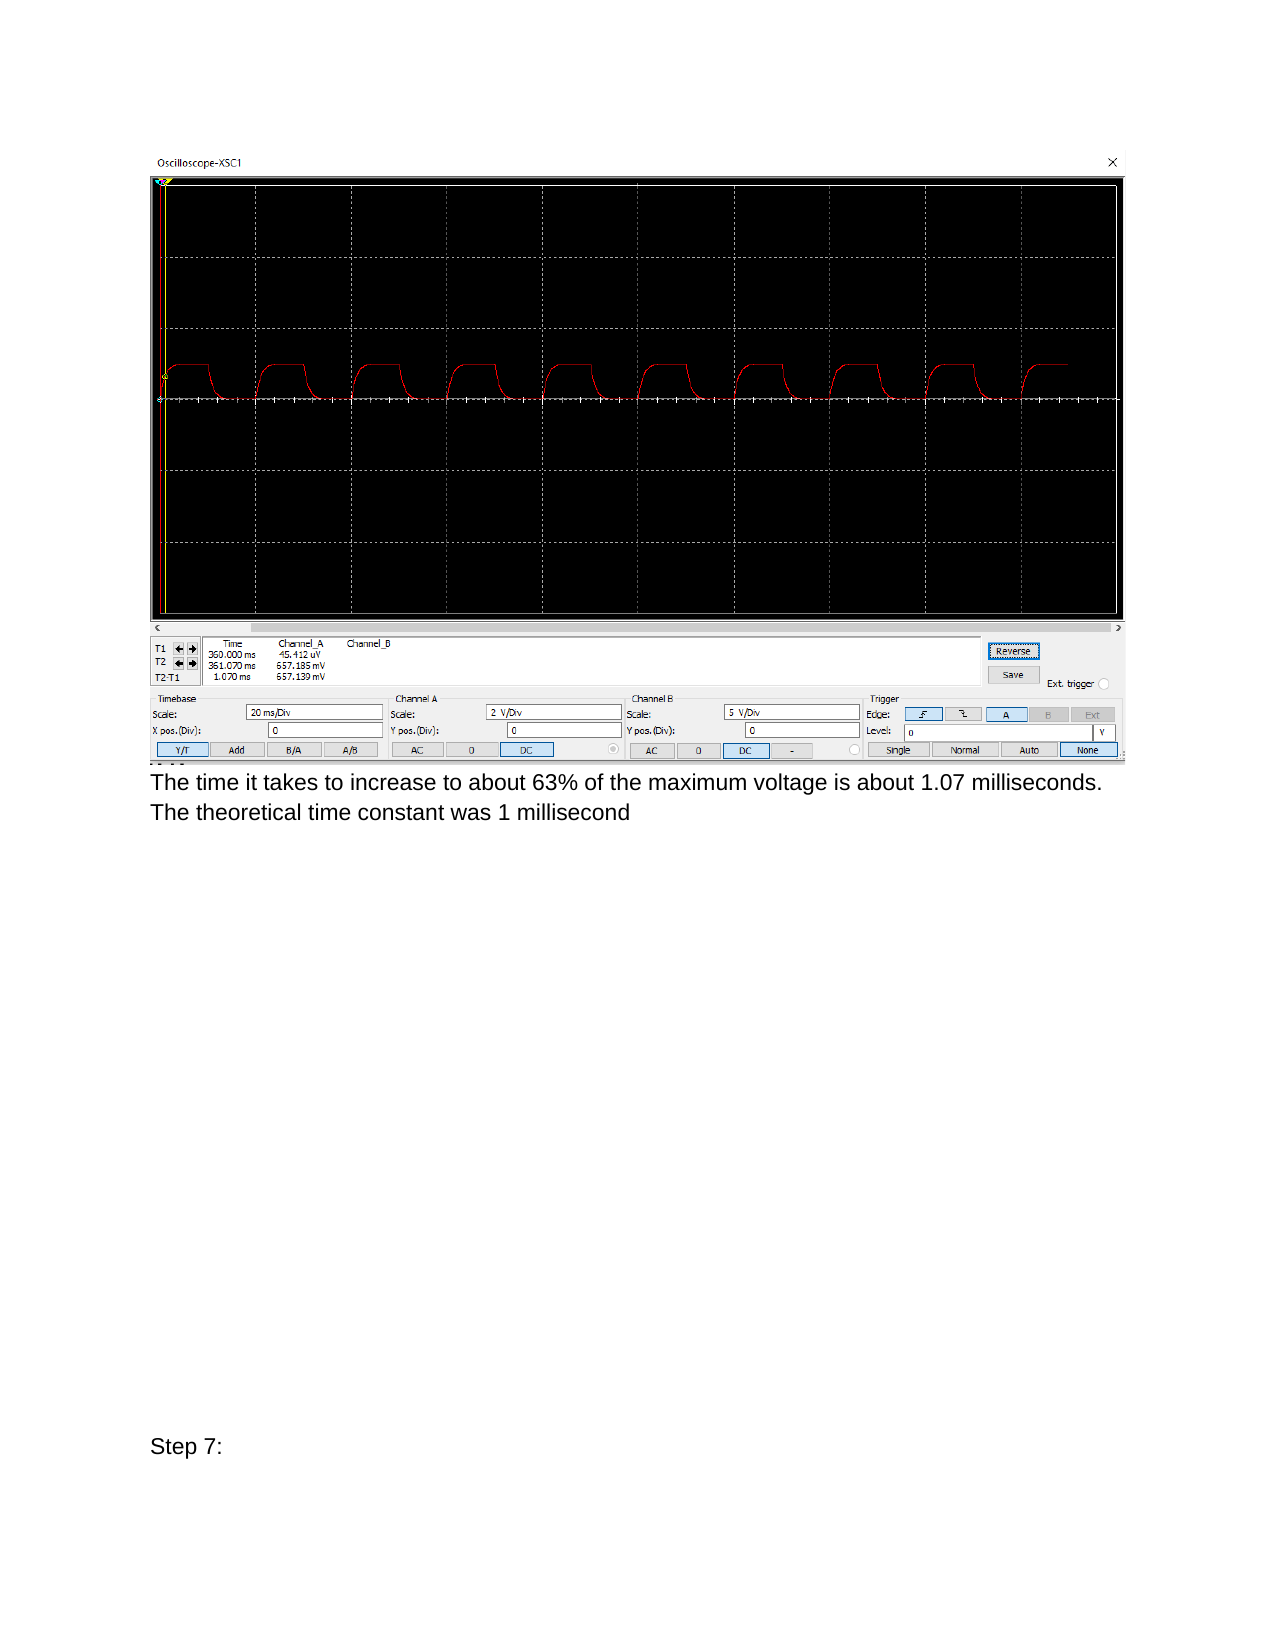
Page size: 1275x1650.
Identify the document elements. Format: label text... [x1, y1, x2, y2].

picture [150, 150, 1125, 765]
text The time it takes to increase to about 63% of the maximum voltage is about 1.07 milliseconds. The theoretical time constant was 1 millisecond [150, 768, 1125, 825]
text Step 7: [150, 1433, 1125, 1459]
